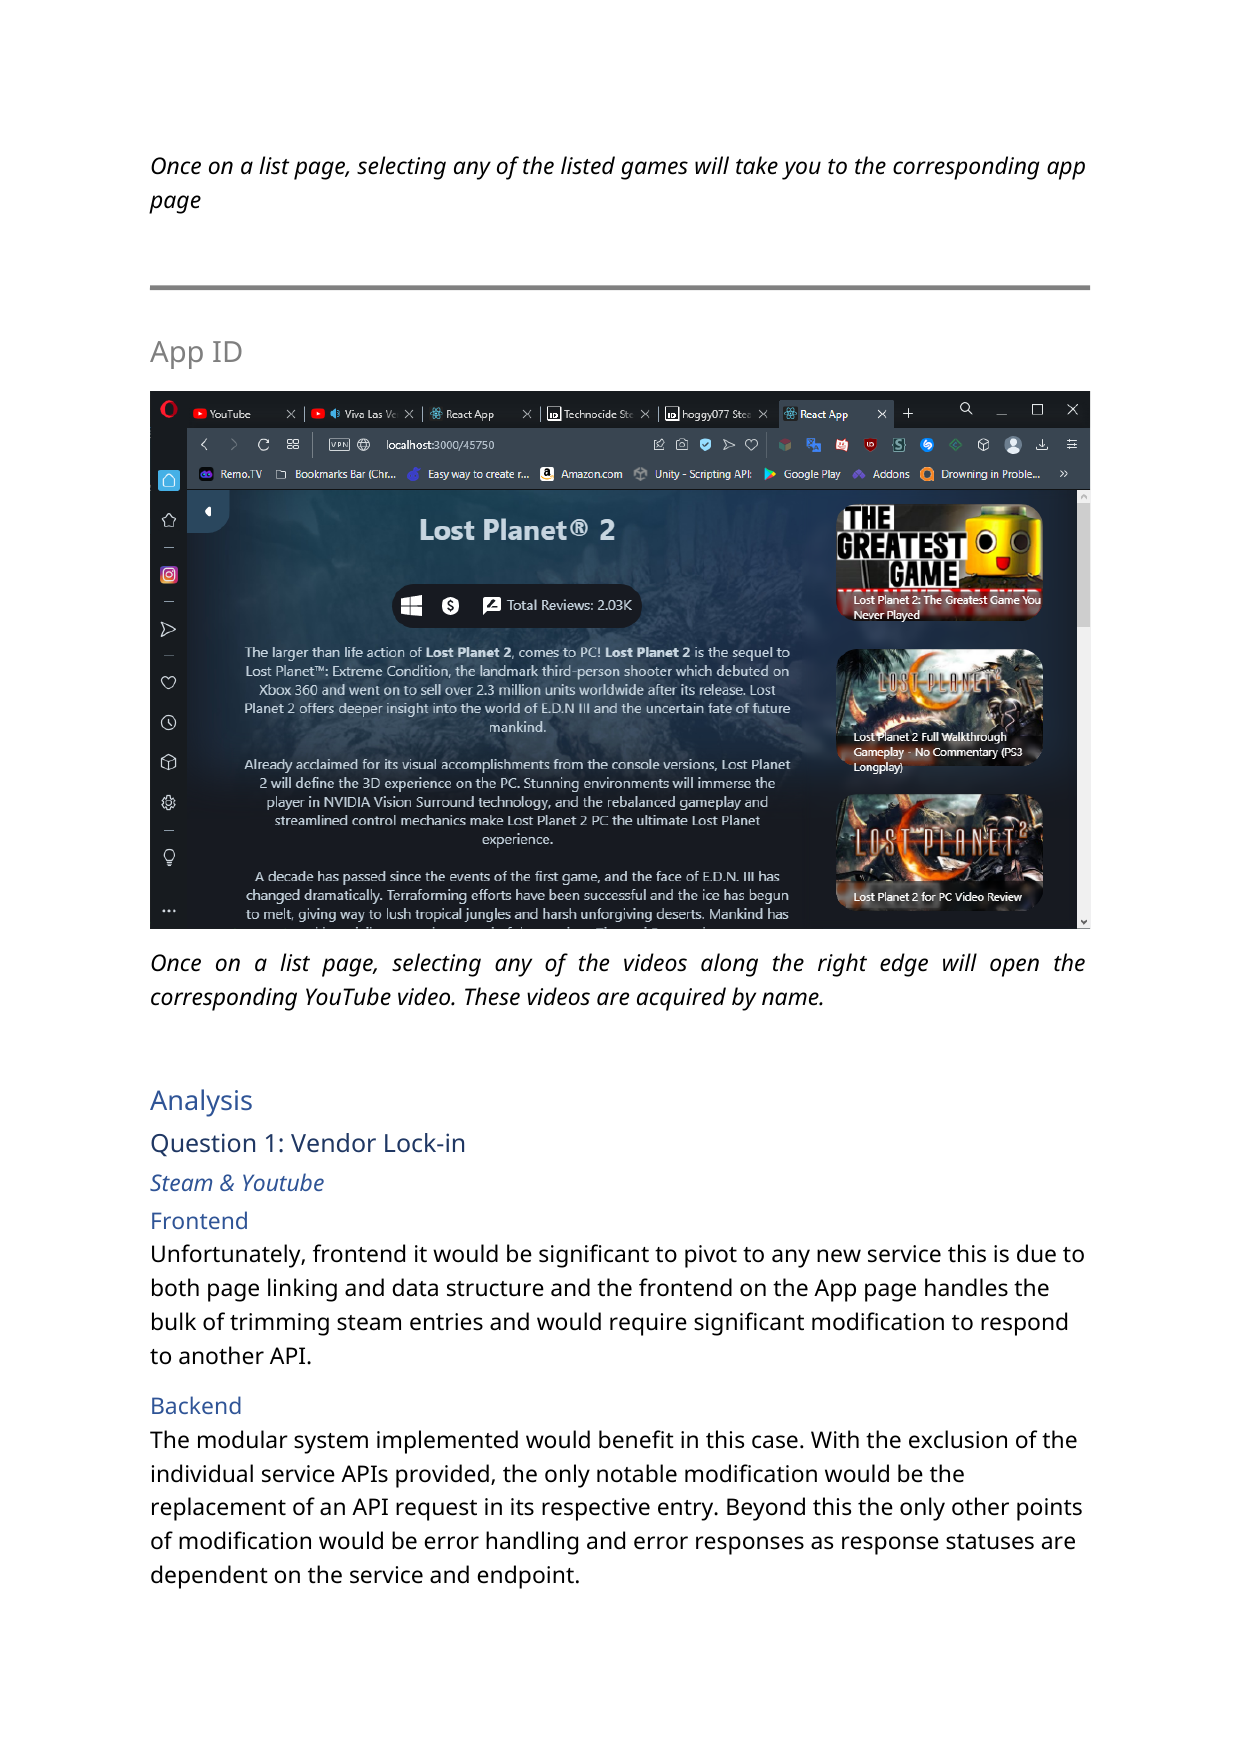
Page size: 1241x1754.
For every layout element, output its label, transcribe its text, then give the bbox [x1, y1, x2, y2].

subtitle Backend [150, 1390, 1090, 1421]
text The modular system implemented would benefit in this case. With the exclusion of the individual service APIs provided, the only notable modification would be the replacement of an API request in its respective entry. Beyond this the only other points of modification would be error handling and error responses as response statuses are dependent on the service and endpoint. [150, 1424, 1090, 1590]
text Unfortunately, frontend it would be significant to pivot to any new service this is due to both page linking and data structure and the frontend on the App page handles the bulk of trimming steam entries and would require significant modification to respond to another API. [150, 1238, 1090, 1371]
text Once on a list page, selecting any of the videos along the right edge will open the corresponding YouTube video. These videos are acquired by name. [150, 947, 1090, 1012]
subtitle Steam & Youtube [150, 1167, 1090, 1198]
subtitle Analysis [150, 1082, 1090, 1119]
subtitle Question 1: Vendor Lock-in [150, 1126, 1090, 1160]
text App ID [150, 331, 1090, 371]
text Once on a list page, selecting any of the listed games will take you to the corresponding app page [150, 150, 1090, 215]
picture [150, 391, 1091, 929]
subtitle Frontend [150, 1205, 1090, 1236]
